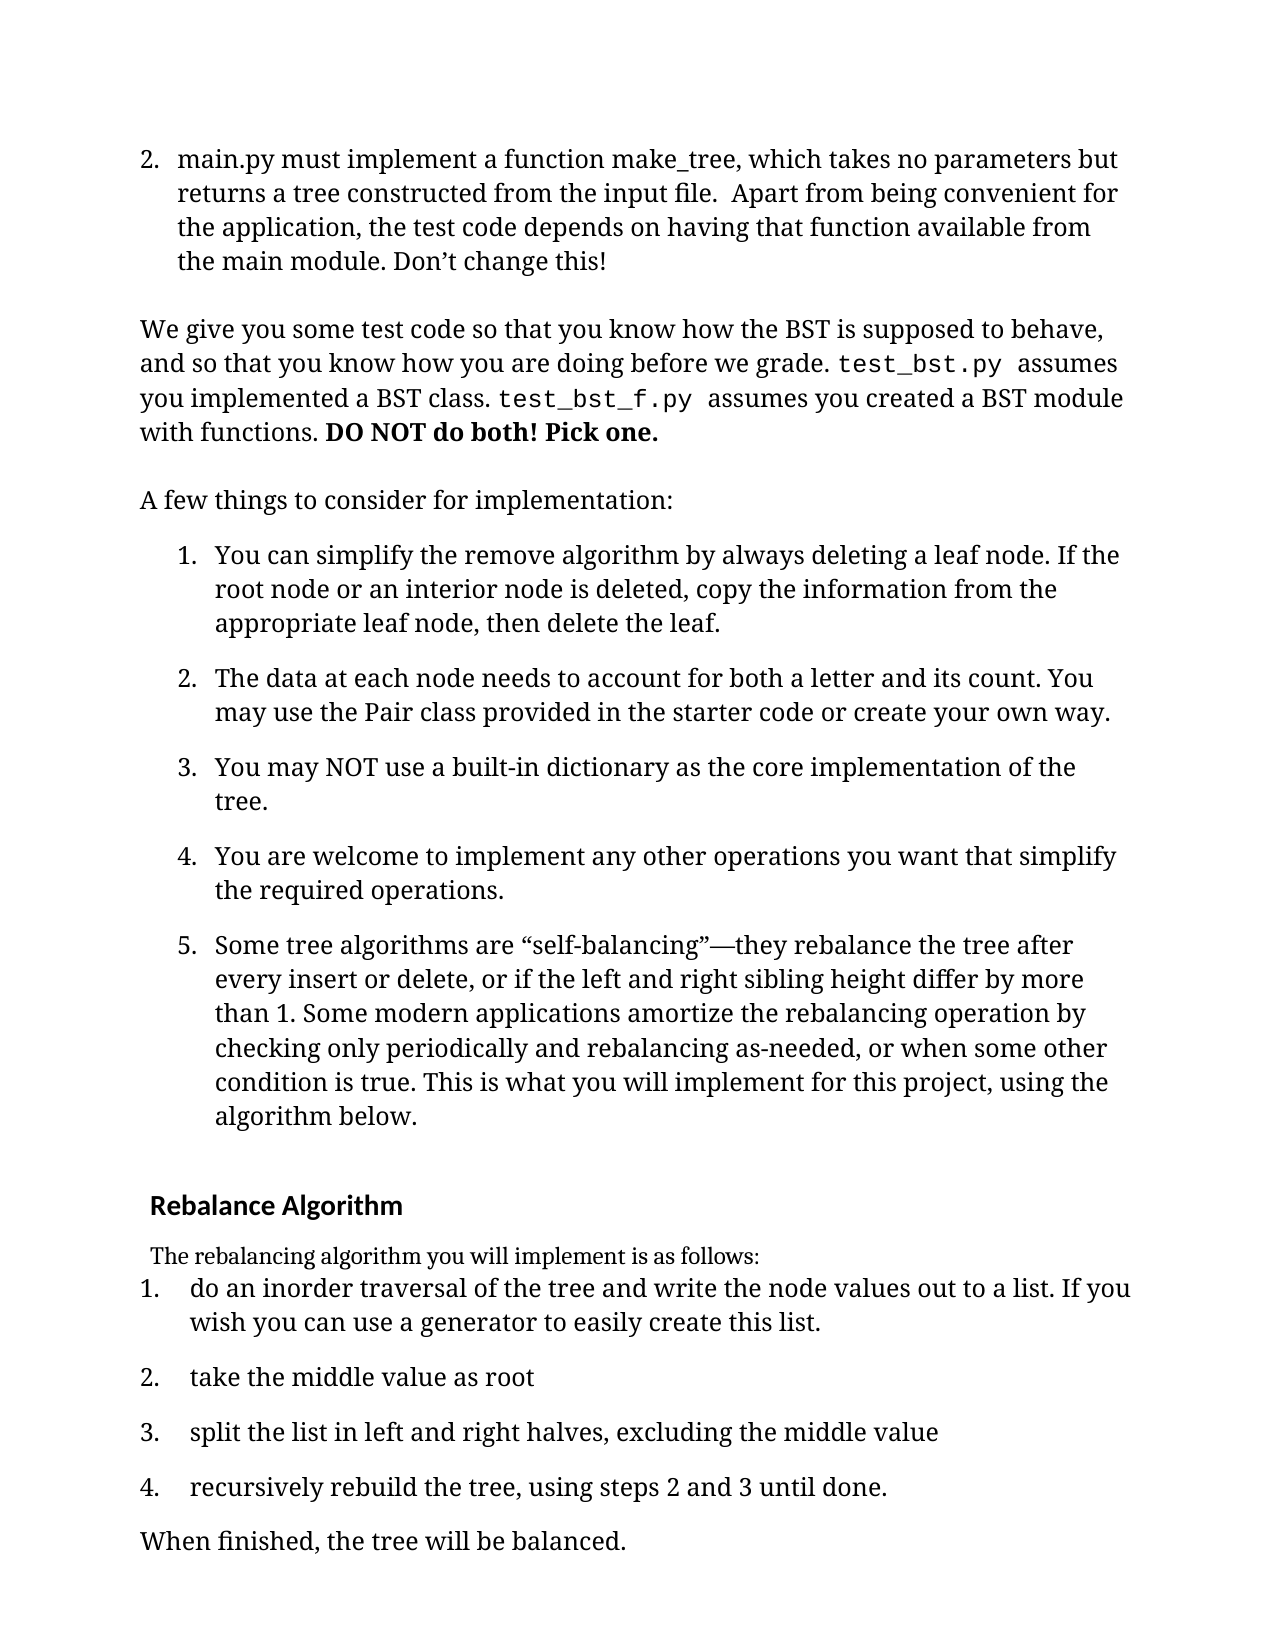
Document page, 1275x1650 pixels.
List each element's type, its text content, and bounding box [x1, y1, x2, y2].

text When finished, the tree will be balanced. [139, 1524, 1135, 1558]
list take the middle value as root [139, 1359, 1135, 1393]
list Some tree algorithms are “self-balancing”—they rebalance the tree after every insert or delete, or if the left and right sibling height differ by more than 1. Some modern applications amortize the rebalancing operation by checking only periodically and rebalancing as-needed, or when some other condition is true. This is what you will implement for this project, using the algorithm below. [177, 928, 1135, 1132]
list You may NOT use a built-in dictionary as the core implementation of the tree. [177, 750, 1135, 818]
list recursively rebuild the tree, using steps 2 and 3 until done. [139, 1469, 1135, 1503]
subtitle Rebalance Algorithm [150, 1187, 1135, 1223]
text A few things to consider for implementation: [139, 483, 1135, 517]
list main.py must implement a function make_tree, which takes no parameters but returns a tree constructed from the input file. Apart from being convenient for the application, the test code depends on having that function available from the main module. Don’t change this! [139, 142, 1135, 278]
text The rebalancing algorithm you will implement is as follows: [150, 1242, 1135, 1270]
list split the list in left and right halves, excluding the middle value [139, 1414, 1135, 1448]
list do an inorder traversal of the tree and write the node values out to a list. If you wish you can use a generator to easily create this list. [139, 1270, 1135, 1338]
list You can simplify the remove algorithm by always deleting a leaf node. If the root node or an interior node is deleted, copy the information from the appropriate leaf node, then delete the leaf. [177, 538, 1135, 640]
text We give you some test code so that you know how the BST is supposed to behave, and so that you know how you are doing before we grade. test_bst.py assumes you implemented a BST class. test_bst_f.py assumes you created a BST module with functions. DO NOT do both! Pick one. [139, 312, 1135, 449]
list The data at each node needs to account for both a letter and its count. You may use the Pair class provided in the starter code or create your own way. [177, 661, 1135, 729]
list You are welcome to implement any other operations you want that simplify the required operations. [177, 839, 1135, 907]
